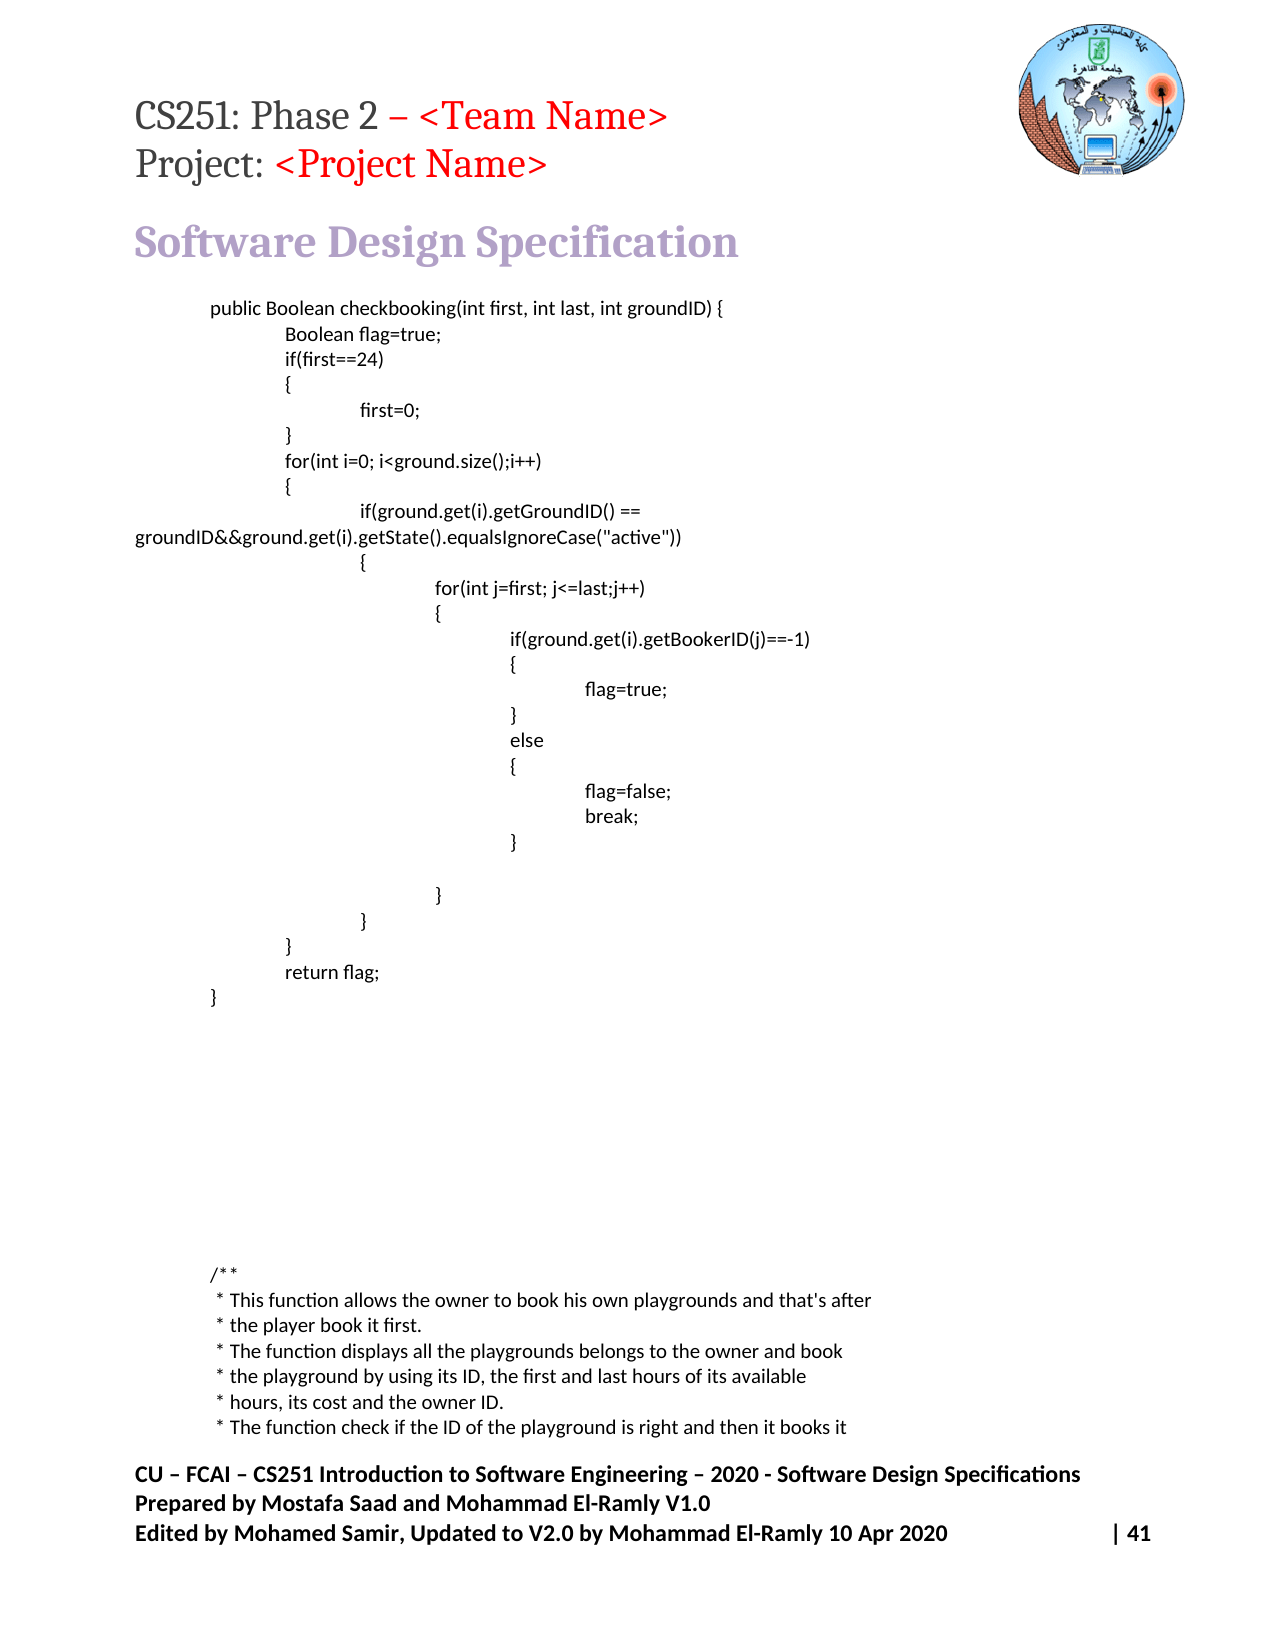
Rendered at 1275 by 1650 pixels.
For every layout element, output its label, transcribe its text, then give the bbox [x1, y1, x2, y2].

text * the playground by using its ID, the first and last hours of its available [135, 1363, 1152, 1389]
text break; [135, 804, 1152, 829]
text } [135, 829, 1152, 854]
text { [135, 753, 1152, 778]
text { [135, 473, 1152, 499]
text { [135, 600, 1152, 626]
text } [135, 702, 1152, 727]
text for(int i=0; i<ground.size();i++) [135, 448, 1152, 473]
text if(ground.get(i).getBookerID(j)==-1) [135, 626, 1152, 651]
text first=0; [135, 397, 1152, 422]
text * This function allows the owner to book his own playgrounds and that's after [135, 1287, 1152, 1313]
text /** [135, 1262, 1152, 1287]
text return flag; [135, 959, 1152, 984]
text if(first==24) [135, 346, 1152, 372]
text for(int j=first; j<=last;j++) [135, 575, 1152, 600]
text flag=false; [135, 778, 1152, 804]
text } [135, 908, 1152, 933]
text * hours, its cost and the owner ID. [135, 1389, 1152, 1414]
text } [135, 984, 1152, 1010]
text * The function check if the ID of the playground is right and then it books it [135, 1414, 1152, 1440]
text } [135, 933, 1152, 959]
text if(ground.get(i).getGroundID() == groundID&&ground.get(i).getState().equalsIgnoreCase("active")) [135, 499, 1152, 549]
text flag=true; [135, 677, 1152, 702]
text { [135, 372, 1152, 397]
text * The function displays all the playgrounds belongs to the owner and book [135, 1338, 1152, 1363]
text } [135, 422, 1152, 448]
picture [1018, 24, 1186, 180]
text Boolean flag=true; [135, 321, 1152, 346]
text } [135, 883, 1152, 908]
text else [135, 727, 1152, 753]
text { [135, 651, 1152, 677]
text public Boolean checkbooking(int first, int last, int groundID) { [135, 295, 1152, 321]
text * the player book it first. [135, 1313, 1152, 1338]
text { [135, 549, 1152, 575]
